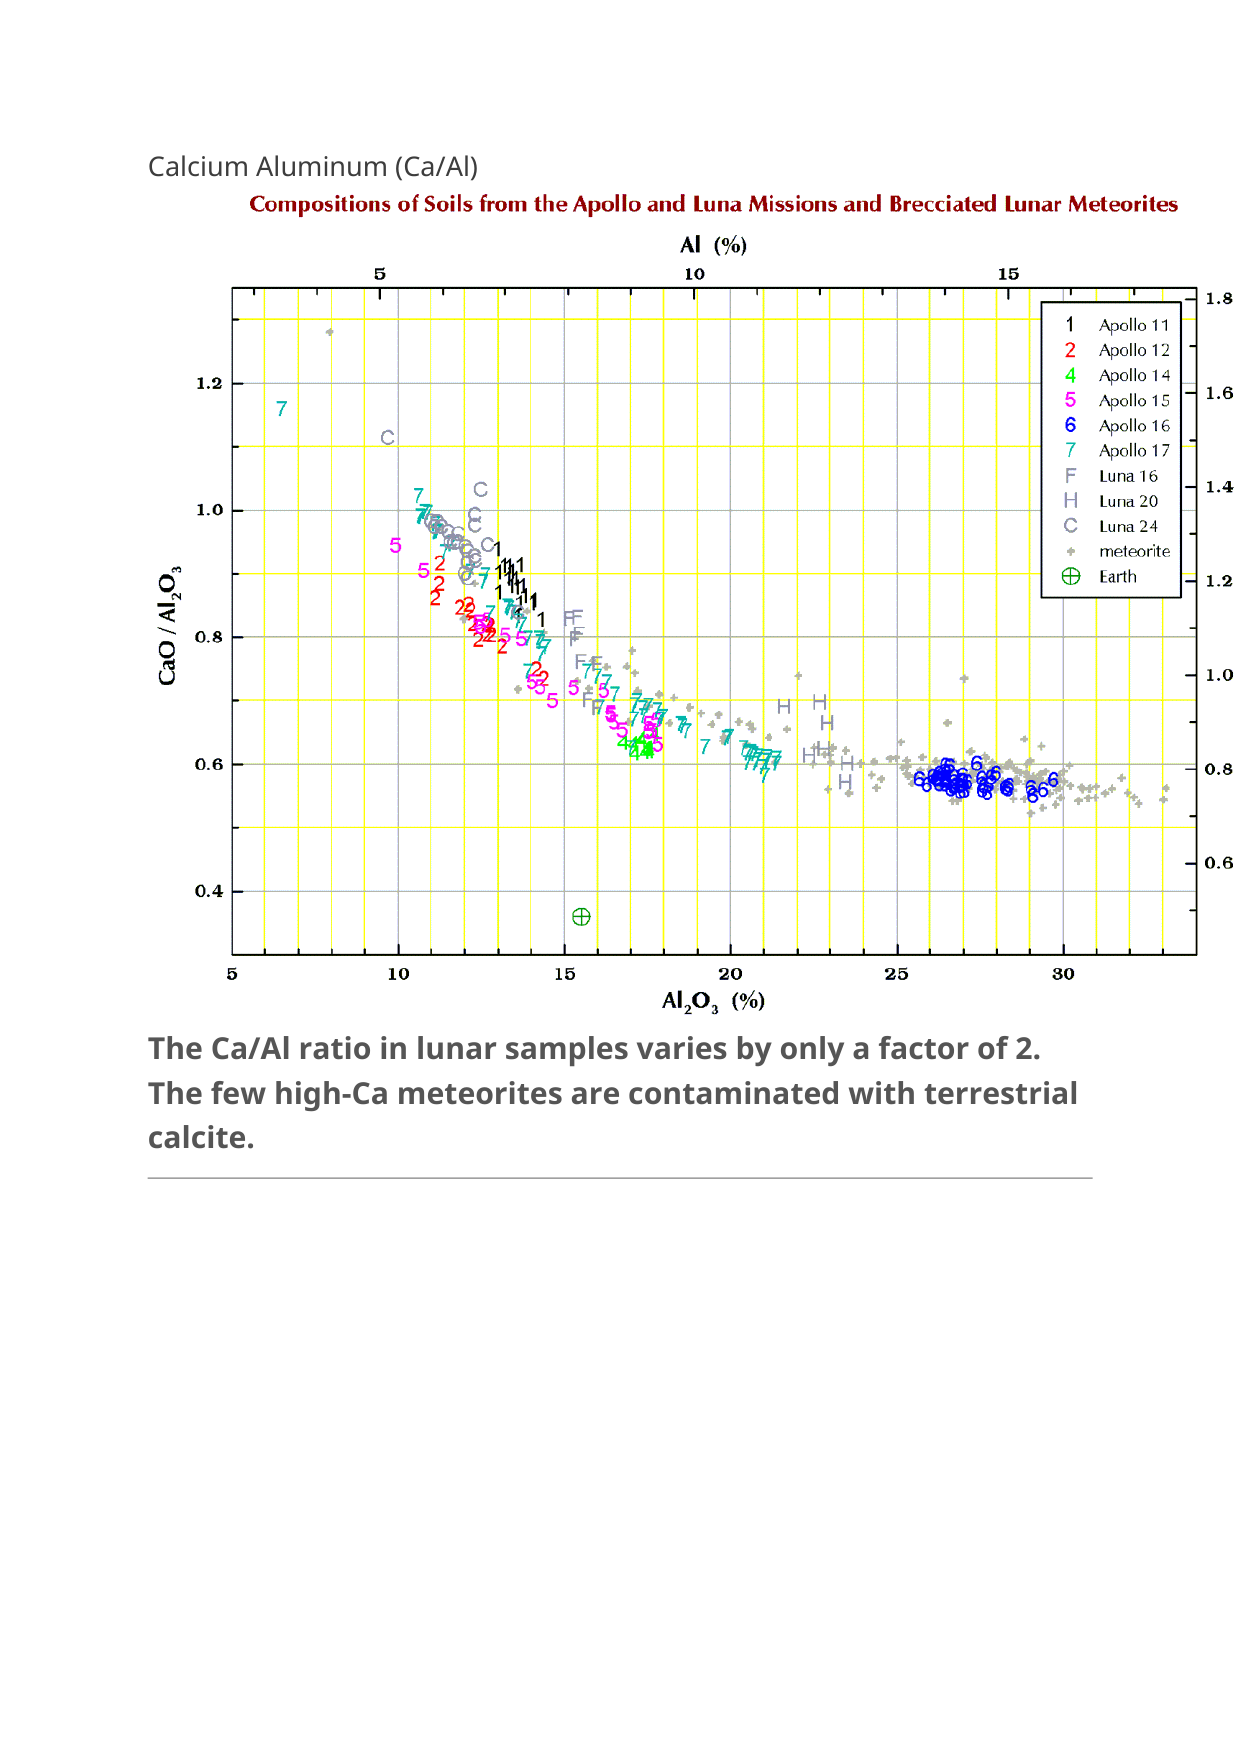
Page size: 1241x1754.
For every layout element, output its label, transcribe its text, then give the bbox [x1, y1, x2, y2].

picture [147, 187, 1241, 1025]
text The Ca/Al ratio in lunar samples varies by only a factor of 2. The few high-Ca meteorites are contaminated with terrestrial calcite. [148, 1025, 1093, 1157]
subtitle Calcium Aluminum (Ca/Al) [148, 148, 1093, 184]
